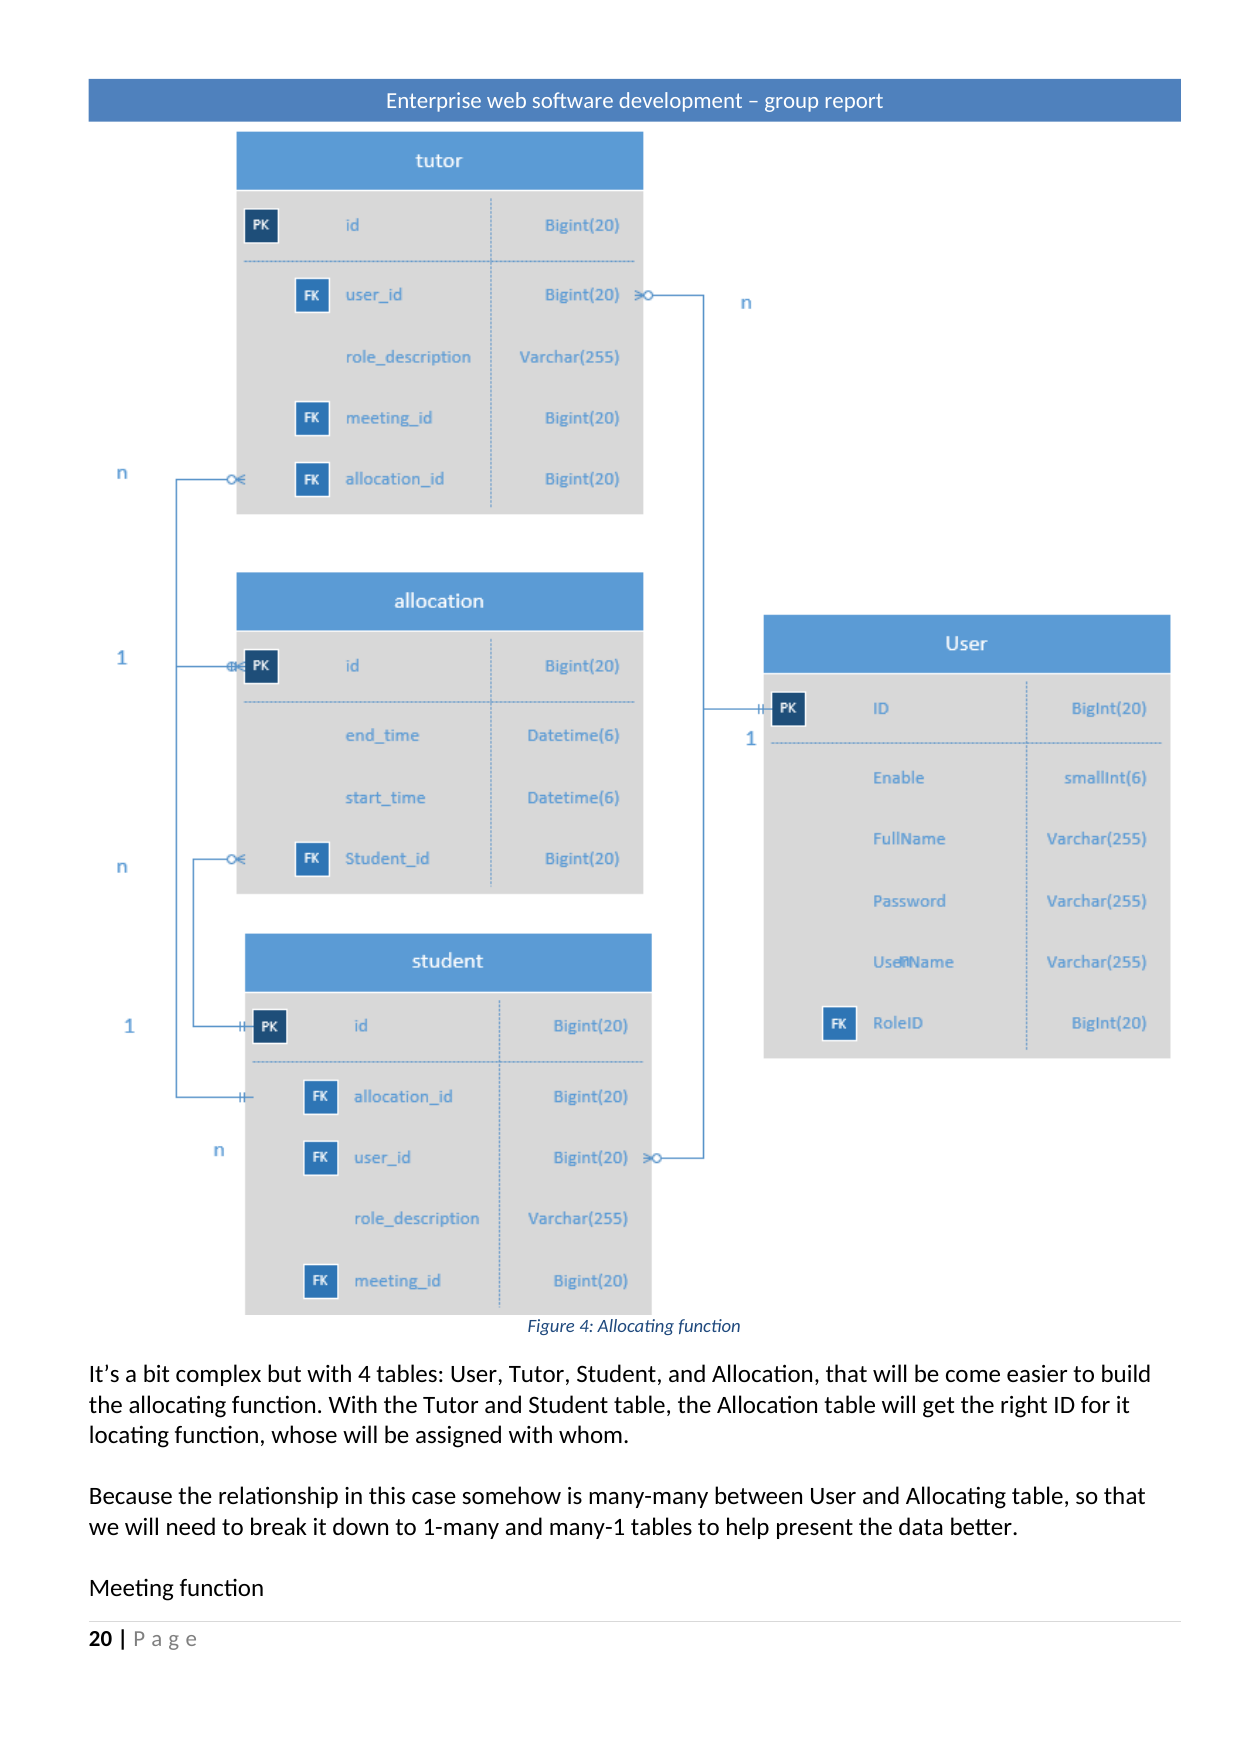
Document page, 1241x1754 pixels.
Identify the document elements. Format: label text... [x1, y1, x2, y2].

picture [88, 122, 1182, 1315]
text Figure 4: Allocating function [89, 1315, 1181, 1337]
text It’s a bit complex but with 4 tables: User, Tutor, Student, and Allocation, that will be come easier to build the allocating function. With the Tutor and Student table, the Allocation table will get the right ID for it locating function, whose will be assigned with whom. [89, 1358, 1181, 1450]
text Because the relationship in this case somehow is many-many between User and Allocating table, so that we will need to break it down to 1-many and many-1 tables to help present the data better. [89, 1480, 1181, 1541]
text Meeting function [89, 1572, 1181, 1602]
